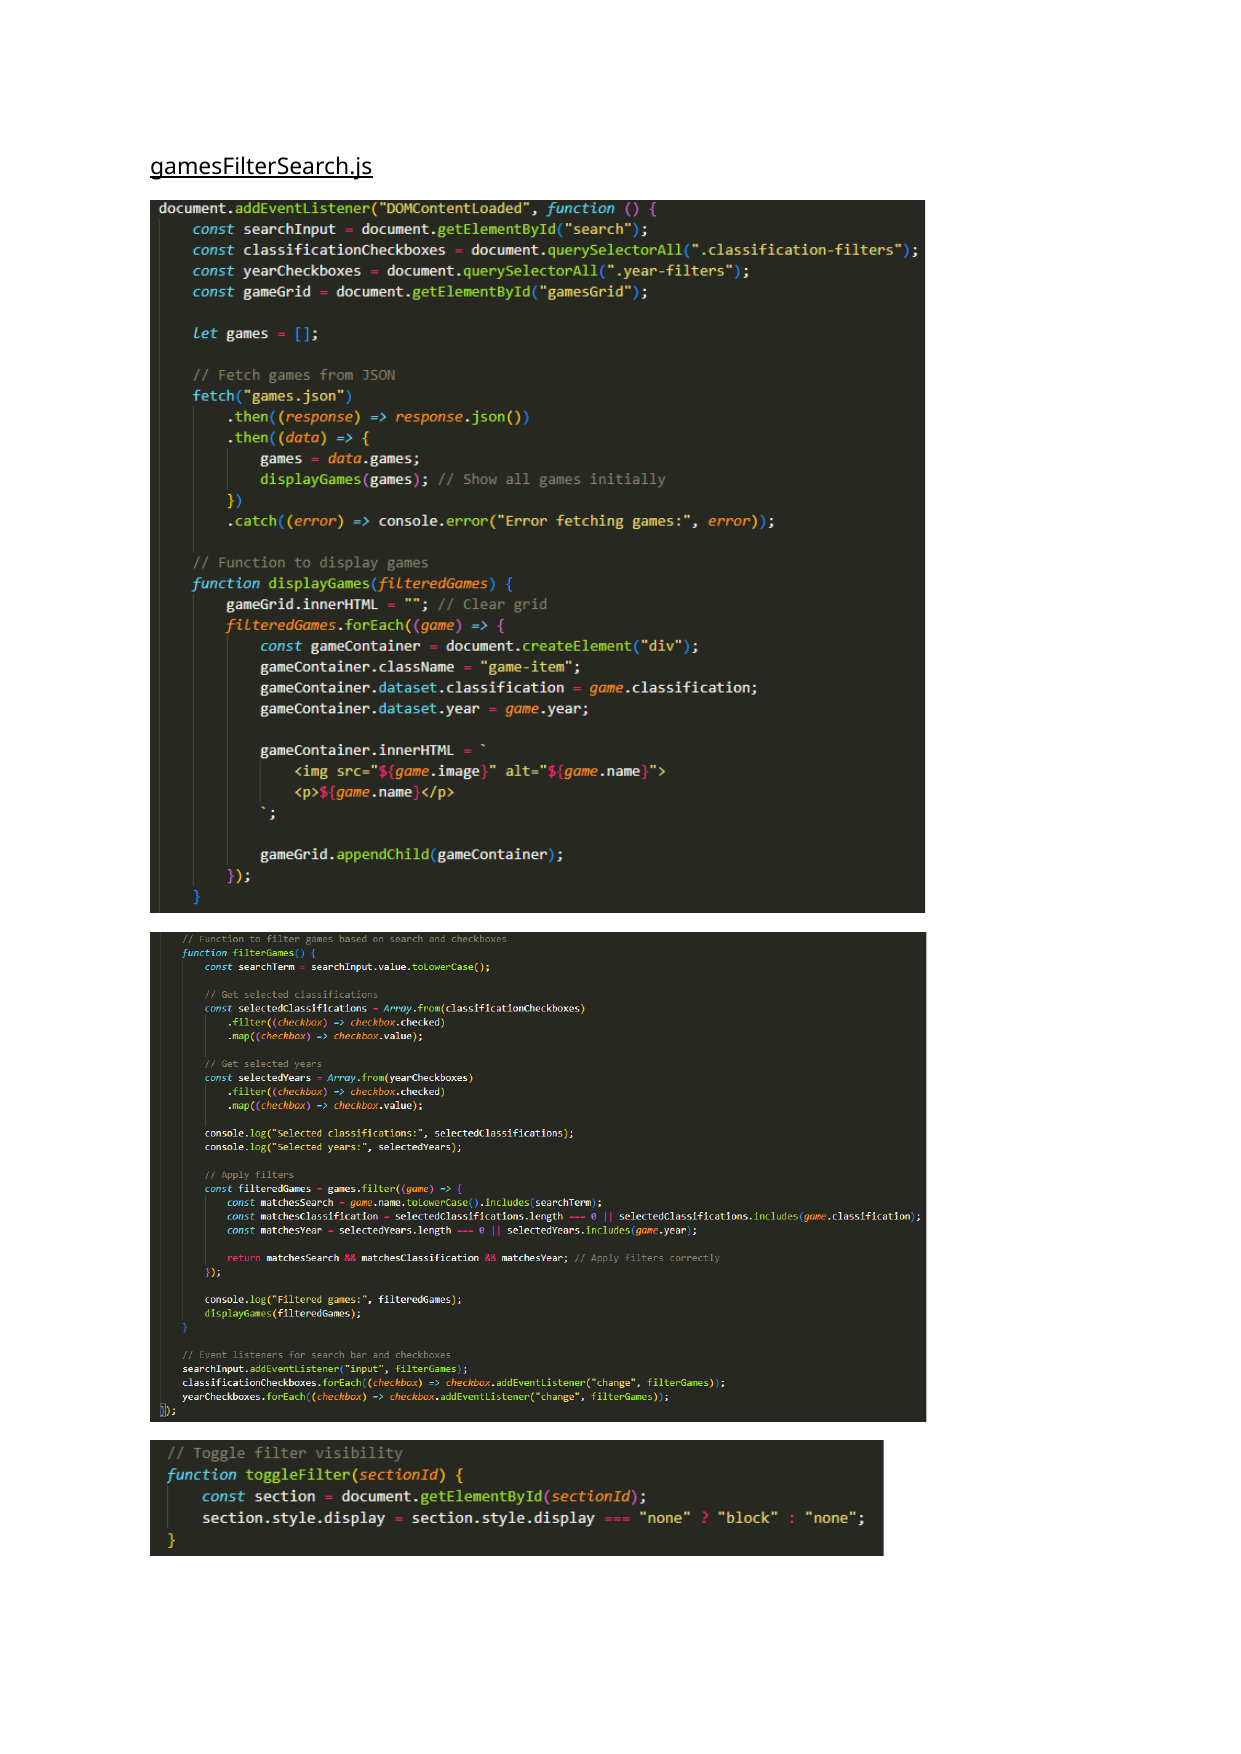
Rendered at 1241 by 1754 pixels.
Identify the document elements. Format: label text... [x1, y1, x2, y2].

text gamesFilterSearch.js [150, 150, 1090, 181]
picture [150, 1440, 884, 1556]
picture [150, 200, 926, 913]
picture [150, 932, 927, 1422]
